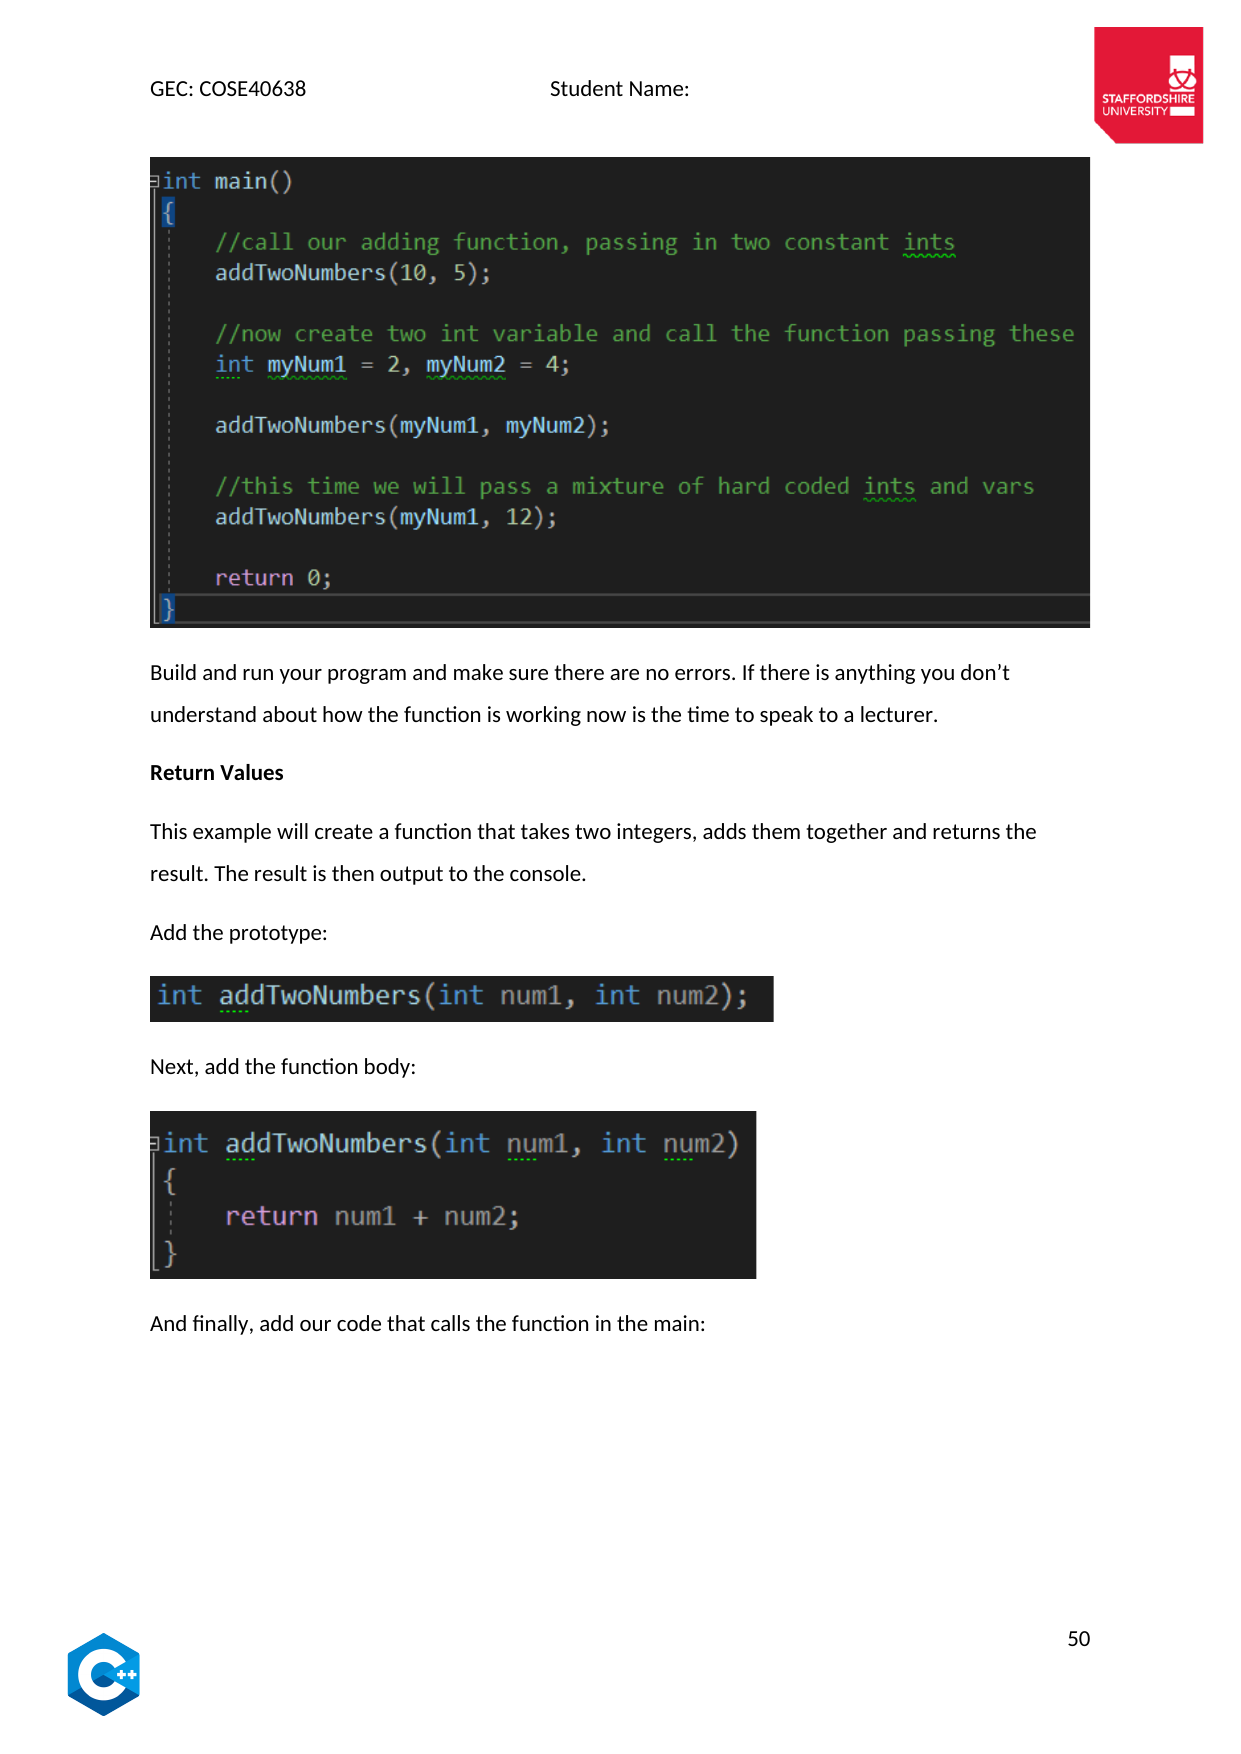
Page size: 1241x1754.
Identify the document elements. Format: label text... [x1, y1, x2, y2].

text Next, add the function body: [150, 1052, 1090, 1080]
text This example will create a function that takes two integers, adds them together and returns the result. The result is then output to the console. [150, 817, 1090, 887]
picture [150, 157, 1091, 628]
picture [150, 976, 774, 1022]
picture [150, 1111, 757, 1279]
text Build and run your program and make sure there are no errors. If there is anything you don’t understand about how the function is working now is the time to speak to a lecturer. [150, 658, 1090, 728]
picture [53, 1633, 150, 1716]
text And finally, add our code that calls the function in the main: [150, 1309, 1090, 1337]
text Return Values [150, 758, 1090, 786]
text Add the prototype: [150, 918, 1090, 946]
picture [1088, 27, 1209, 148]
